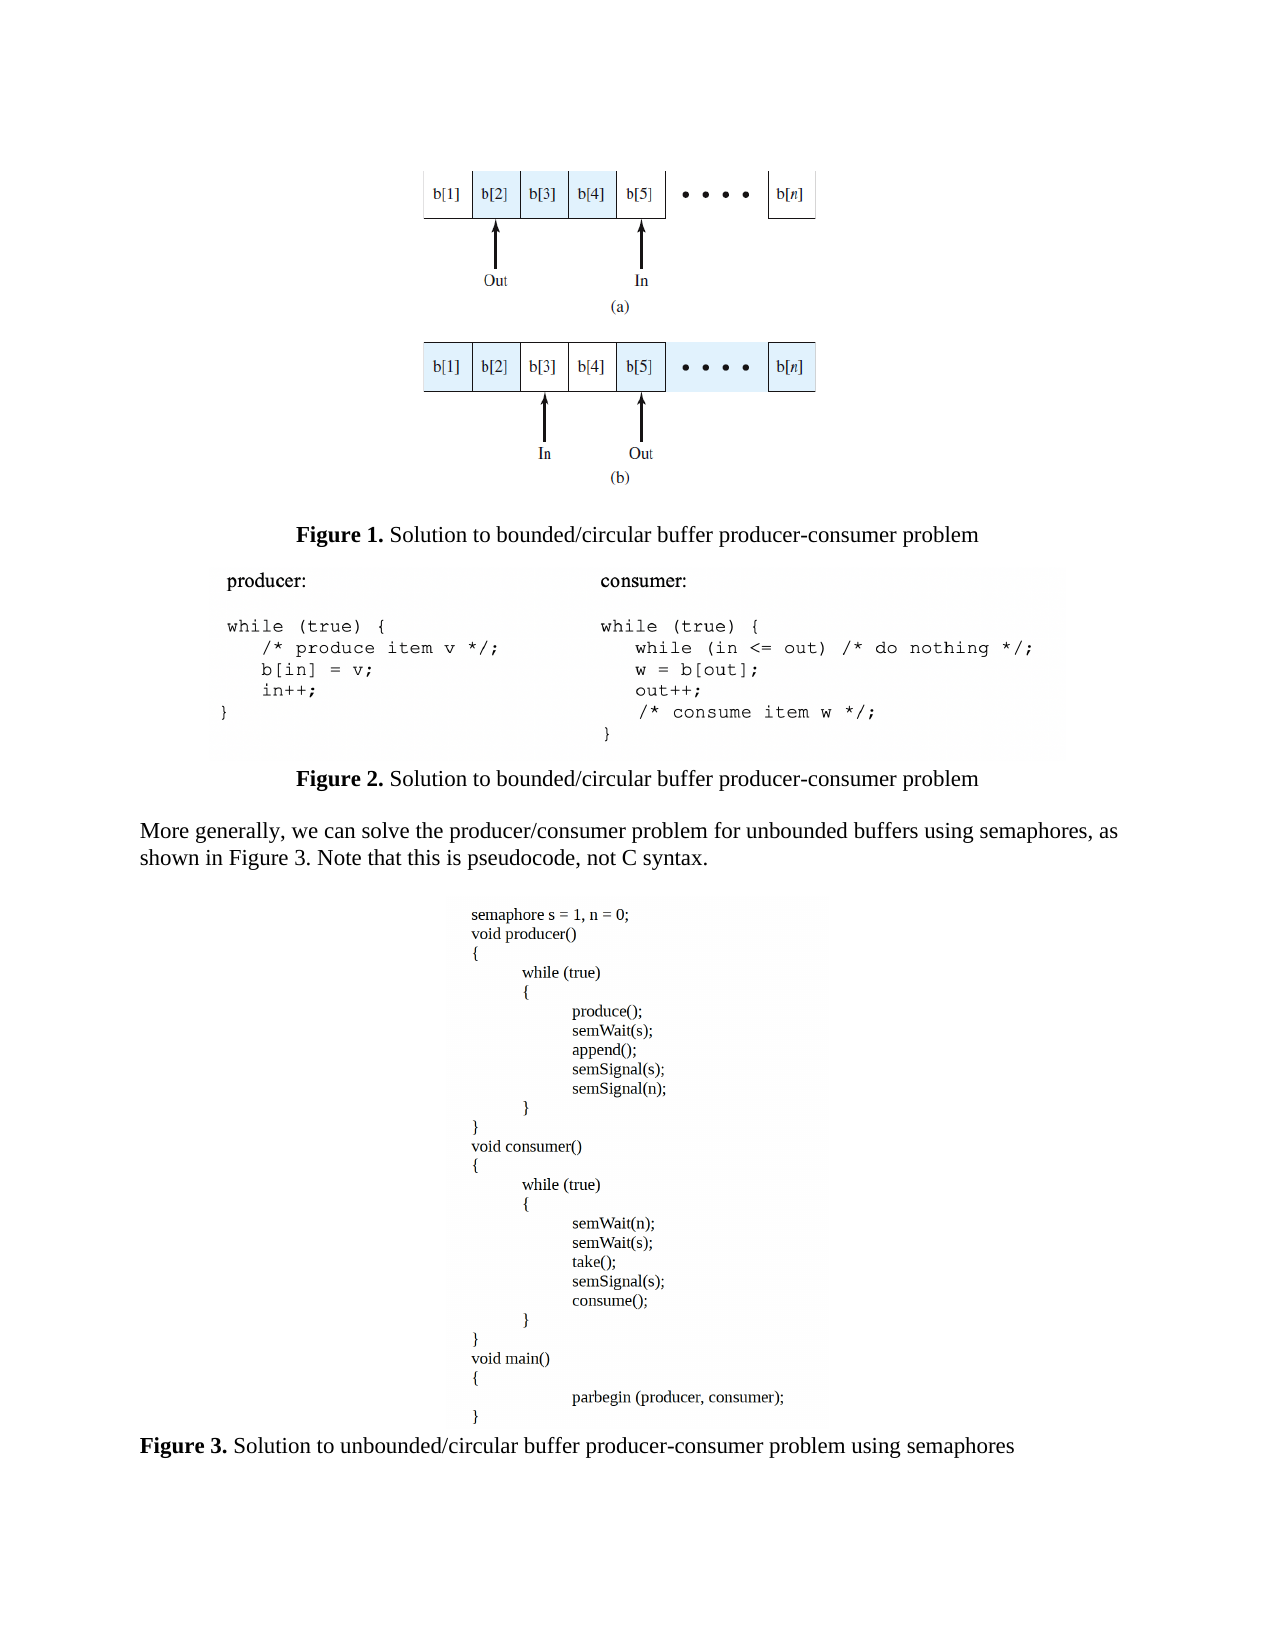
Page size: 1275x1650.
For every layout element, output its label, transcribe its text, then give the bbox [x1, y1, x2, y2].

subtitle Figure 1. Solution to bounded/circular buffer producer-consumer problem [139, 521, 1135, 547]
picture [423, 171, 816, 485]
subtitle Figure 3. Solution to unbounded/circular buffer producer-consumer problem using semaphores [139, 1432, 1135, 1459]
subtitle Figure 2. Solution to bounded/circular buffer producer-consumer problem [139, 765, 1135, 791]
text More generally, we can solve the producer/consumer problem for unbounded buffers using semaphores, as shown in Figure 3. Note that this is pseudocode, not C syntax. [139, 817, 1135, 870]
picture [446, 896, 829, 1429]
picture [209, 547, 1066, 761]
